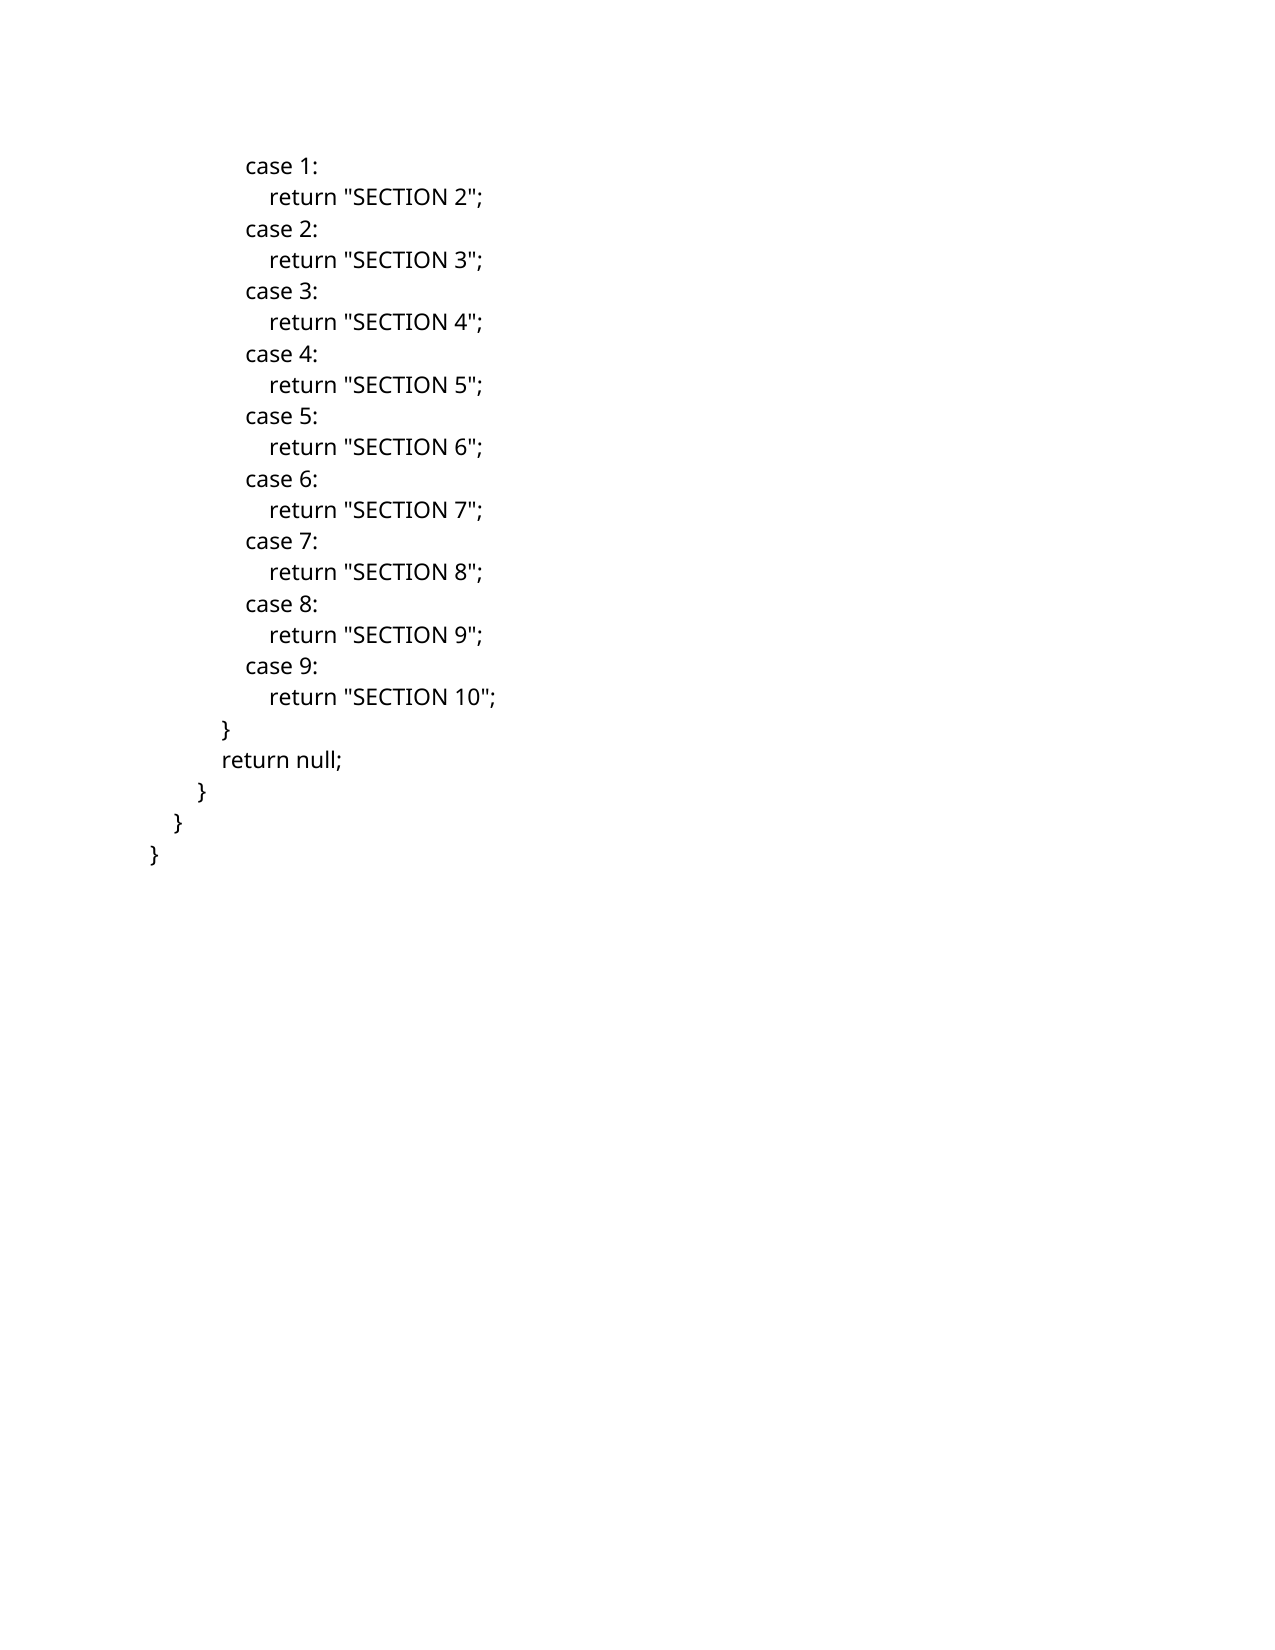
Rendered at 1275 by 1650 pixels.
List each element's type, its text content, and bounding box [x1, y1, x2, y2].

text return "SECTION 7"; [150, 494, 1125, 525]
text } [150, 775, 1125, 806]
text case 4: [150, 337, 1125, 369]
text return "SECTION 2"; [150, 181, 1125, 212]
text case 1: [150, 150, 1125, 181]
text return "SECTION 9"; [150, 619, 1125, 650]
text case 2: [150, 212, 1125, 244]
text return "SECTION 3"; [150, 244, 1125, 275]
text return "SECTION 8"; [150, 556, 1125, 587]
text } [150, 837, 1125, 869]
text case 9: [150, 650, 1125, 681]
text case 6: [150, 462, 1125, 494]
text return "SECTION 4"; [150, 306, 1125, 337]
text } [150, 806, 1125, 837]
text case 5: [150, 400, 1125, 431]
text case 3: [150, 275, 1125, 306]
text return "SECTION 10"; [150, 681, 1125, 712]
text } [150, 712, 1125, 744]
text return "SECTION 5"; [150, 369, 1125, 400]
text return "SECTION 6"; [150, 431, 1125, 462]
text case 8: [150, 587, 1125, 619]
text return null; [150, 744, 1125, 775]
text case 7: [150, 525, 1125, 556]
